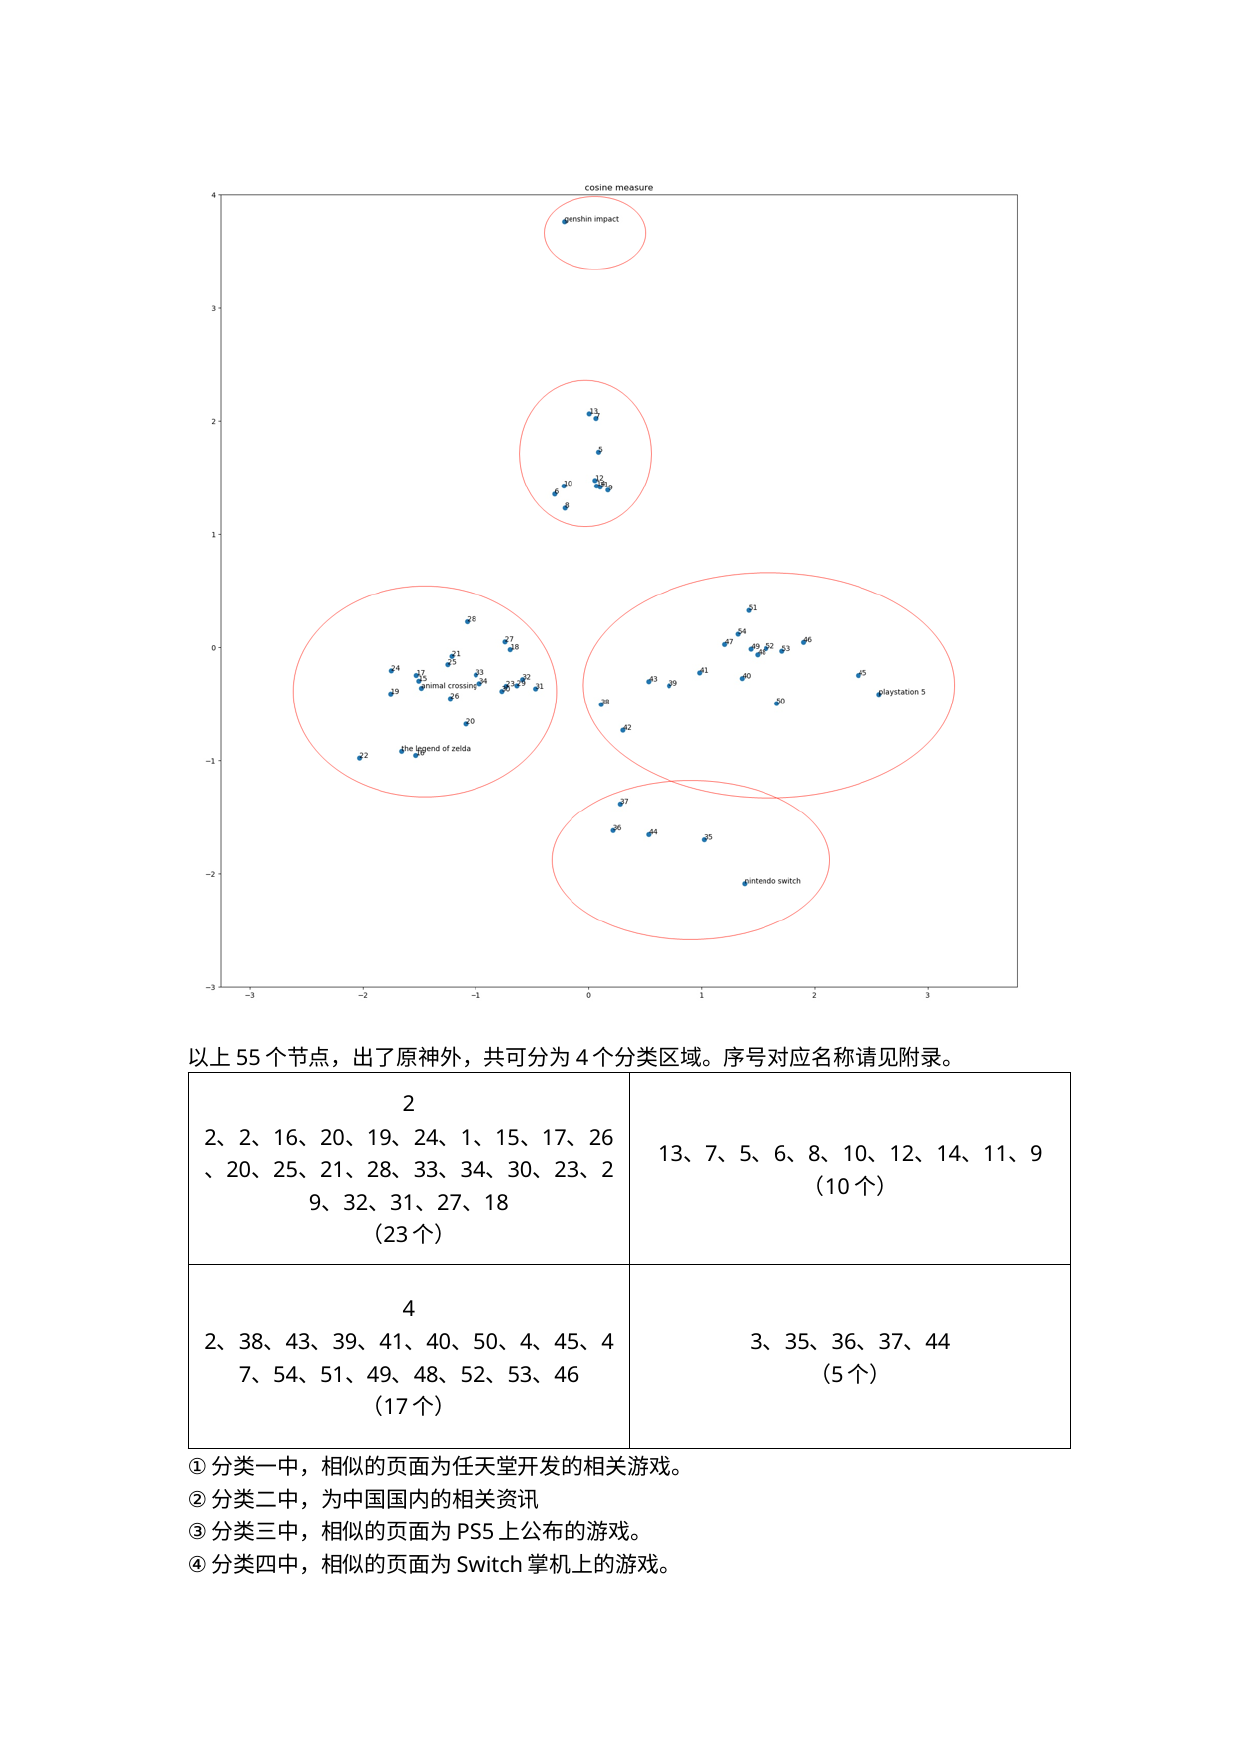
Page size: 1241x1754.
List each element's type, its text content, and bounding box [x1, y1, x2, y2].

table_cell 3、35、36、37、44 （5个） [630, 1265, 1070, 1448]
picture [187, 162, 1053, 1029]
text 以上55个节点，出了原神外，共可分为4个分类区域。序号对应名称请见附录。 [187, 1039, 1053, 1072]
table_cell 42、38、43、39、41、40、50、4、45、47、54、51、49、48、52、53、46 （17个） [189, 1265, 629, 1448]
table_header 13、7、5、6、8、10、12、14、11、9 （10个） [630, 1073, 1070, 1264]
text 分类二中，为中国国内的相关资讯 [187, 1481, 1053, 1514]
table_header 22、2、16、20、19、24、1、15、17、26、20、25、21、28、33、34、30、23、29、32、31、27、18 （23个） [189, 1073, 629, 1264]
text 分类一中，相似的页面为任天堂开发的相关游戏。 [187, 1449, 1053, 1481]
text 分类四中，相似的页面为Switch掌机上的游戏。 [187, 1546, 1053, 1579]
text 分类三中，相似的页面为PS5上公布的游戏。 [187, 1514, 1053, 1546]
